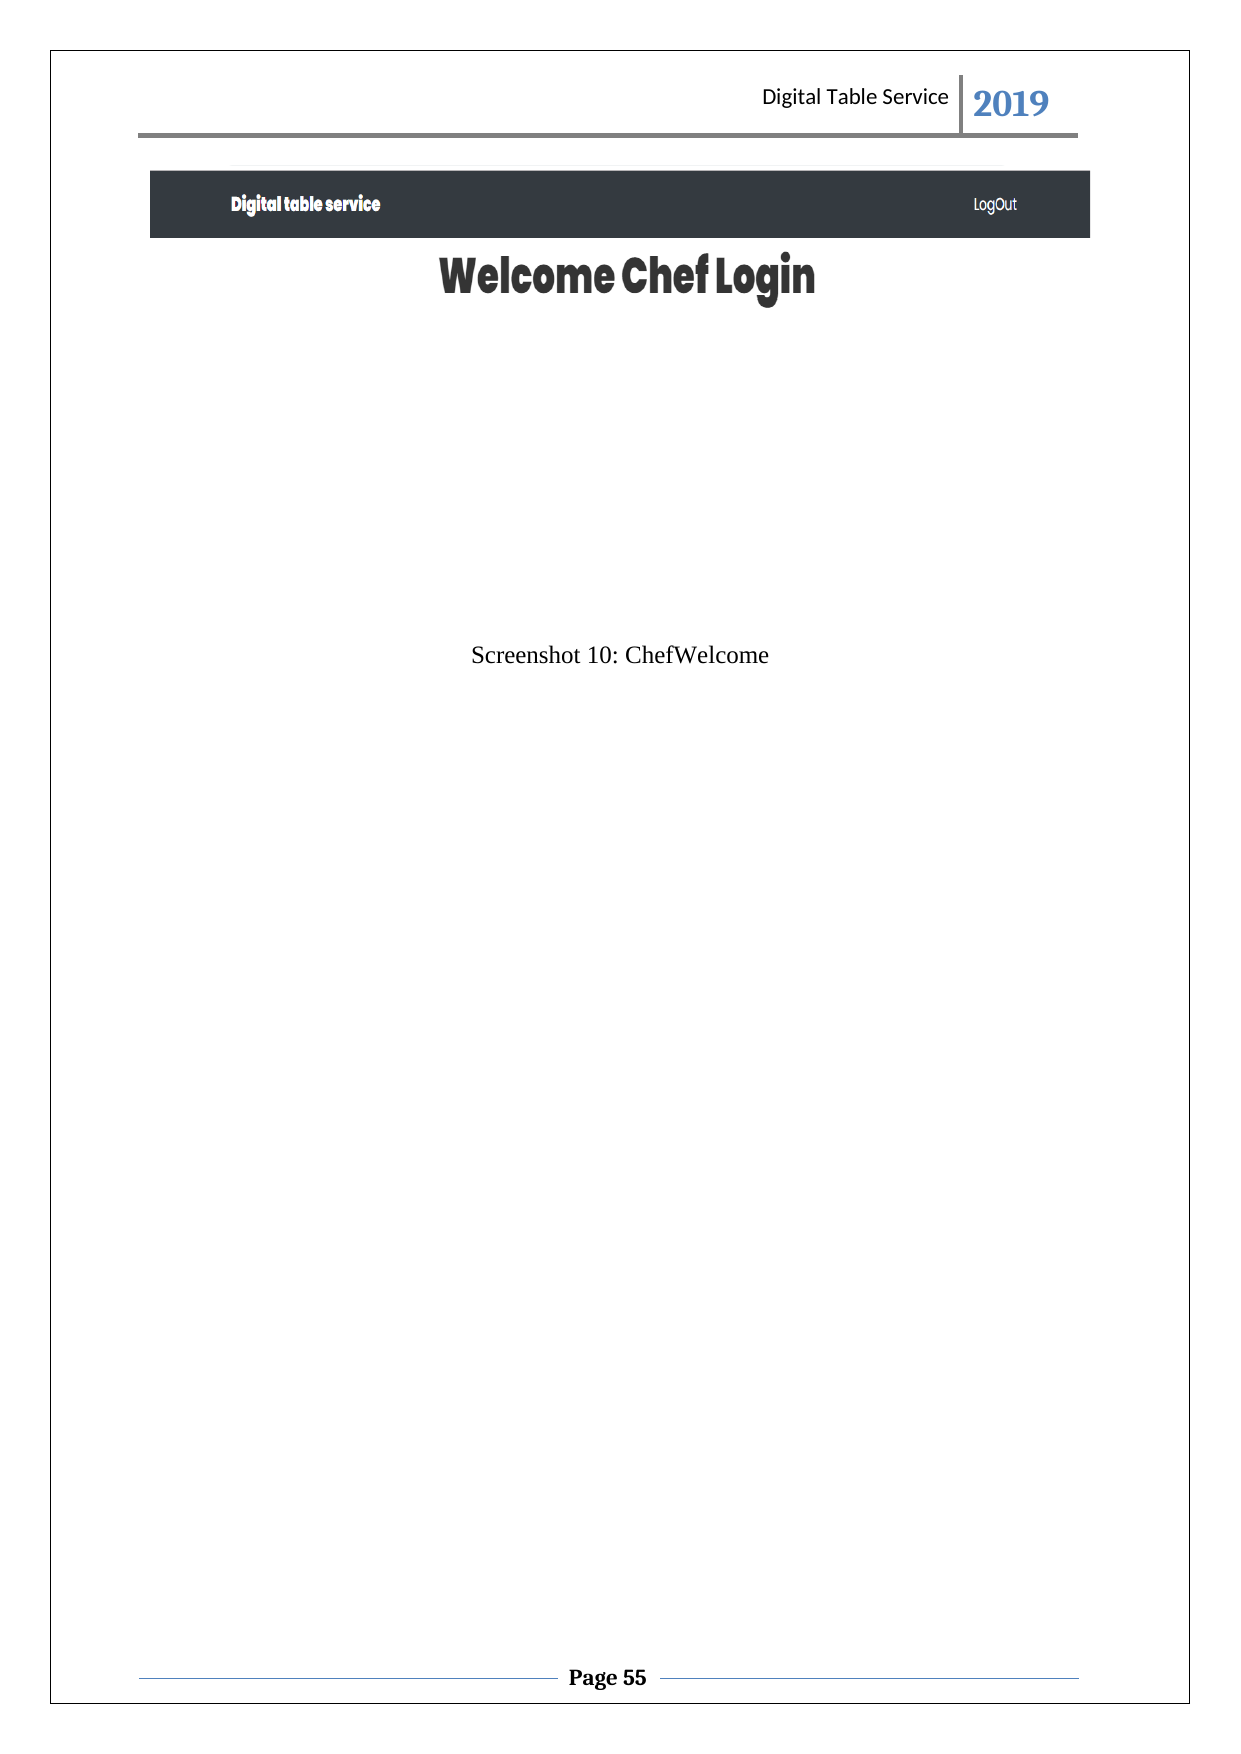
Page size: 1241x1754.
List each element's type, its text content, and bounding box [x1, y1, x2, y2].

picture [150, 165, 1091, 637]
text Screenshot 10: ChefWelcome [150, 637, 1090, 669]
